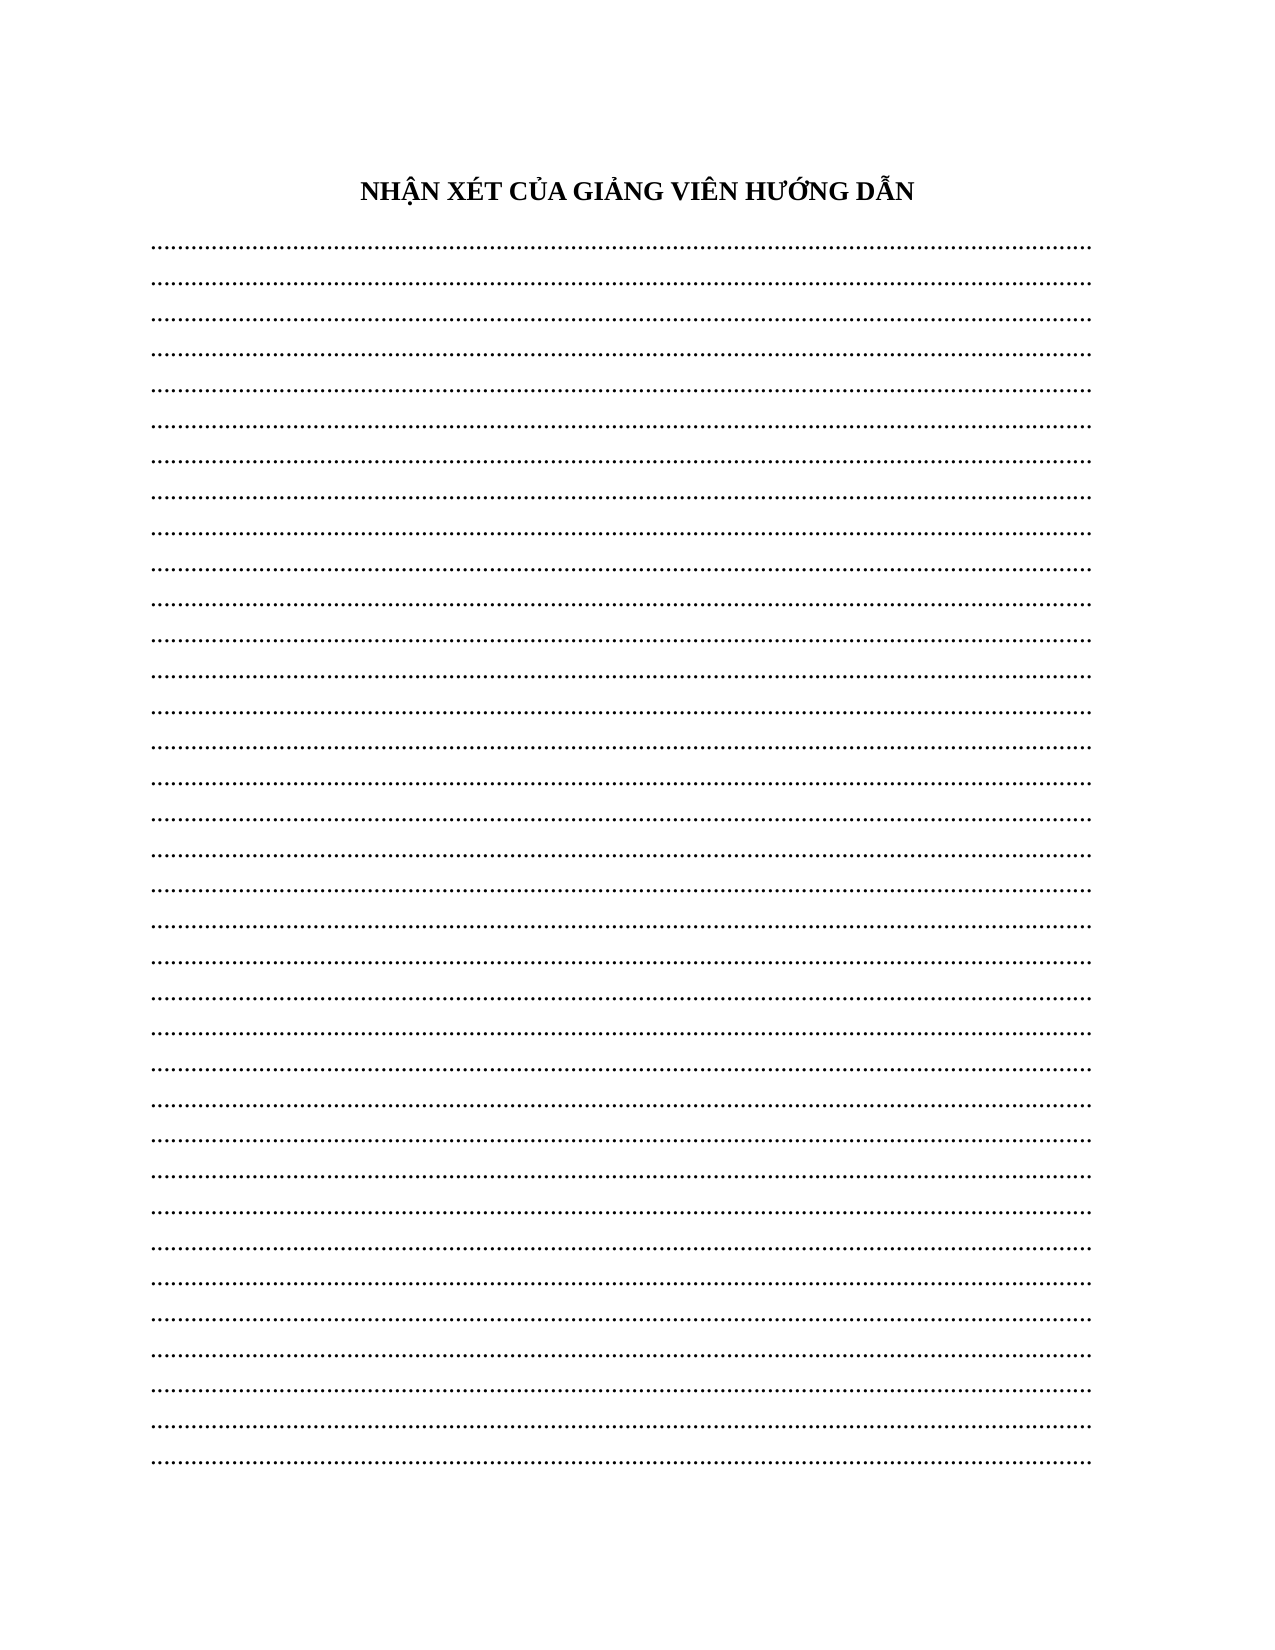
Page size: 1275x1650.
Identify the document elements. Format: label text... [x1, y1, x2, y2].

text NHẬN XÉT CỦA GIẢNG VIÊN HƯỚNG DẪN [150, 175, 1125, 206]
